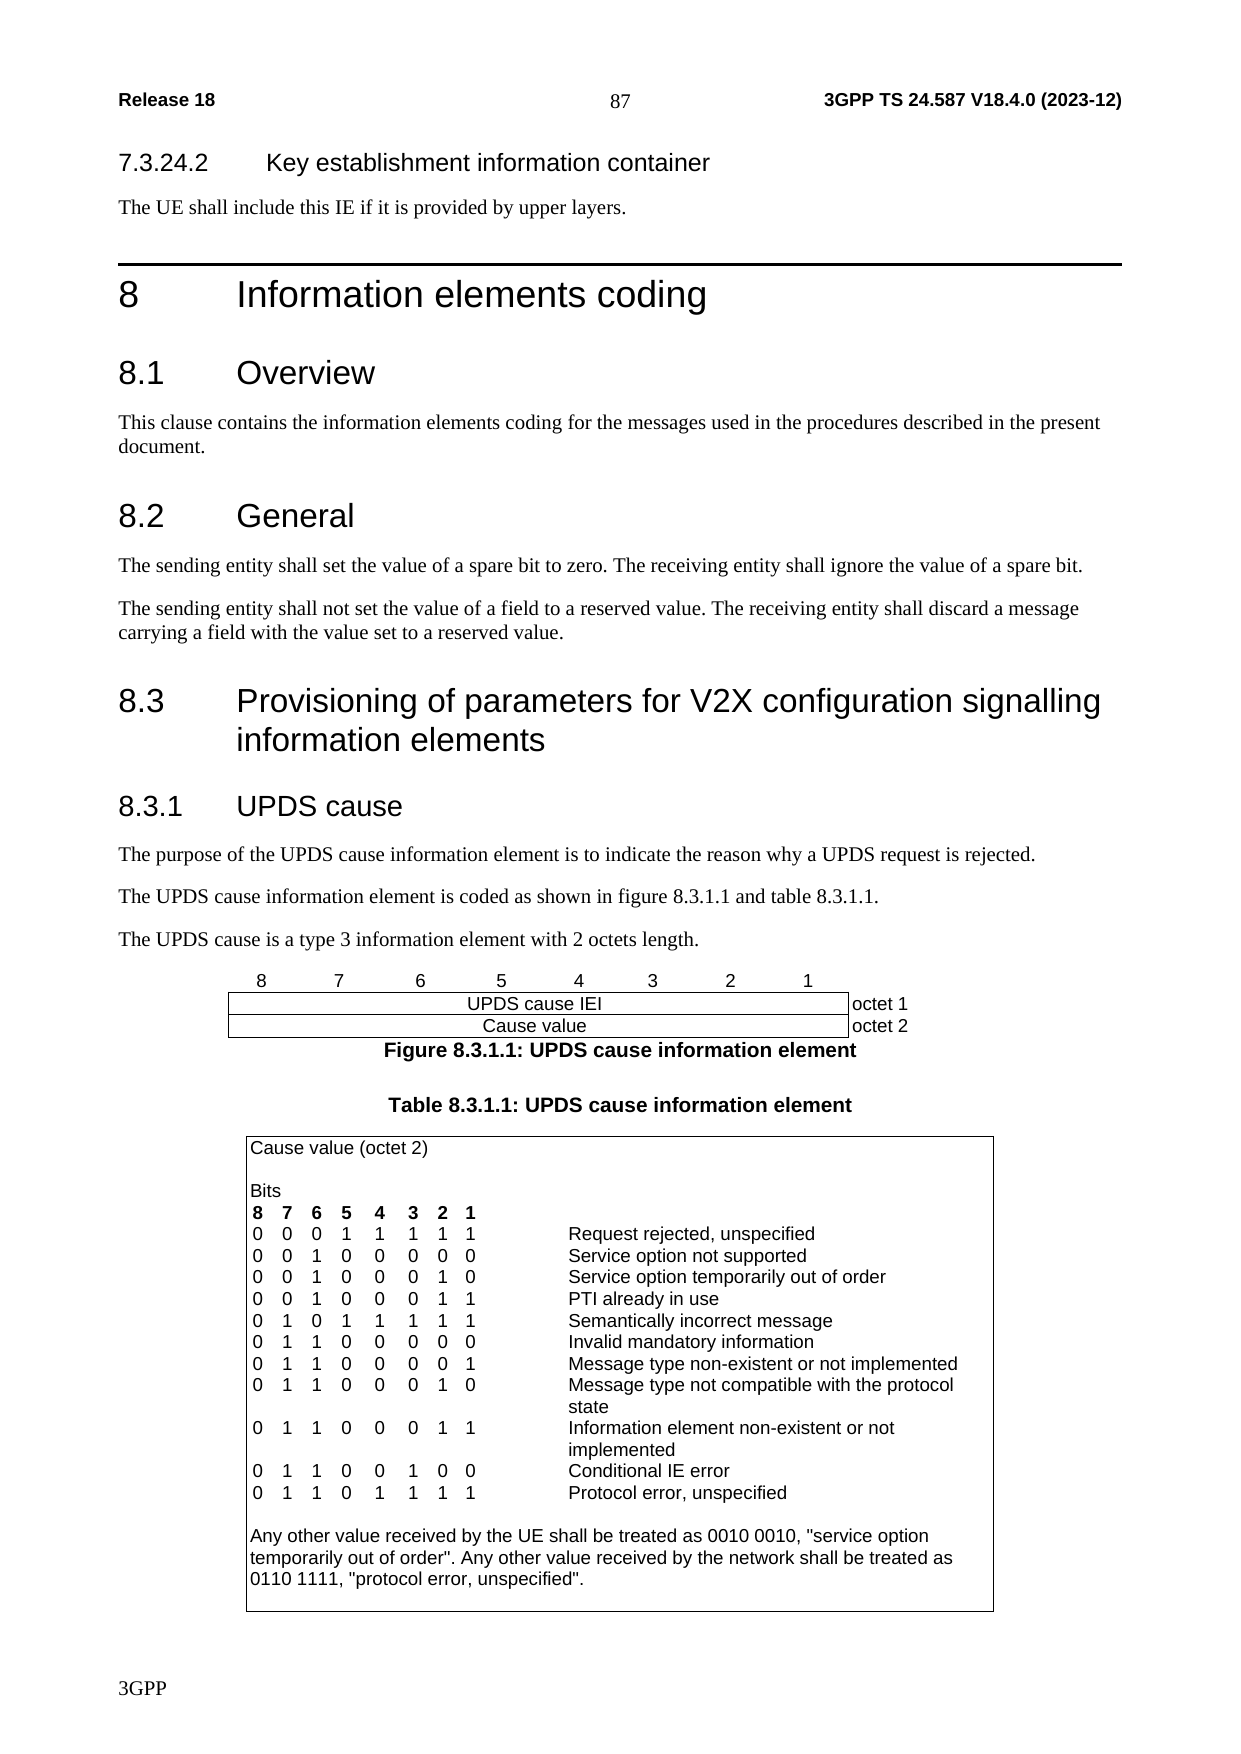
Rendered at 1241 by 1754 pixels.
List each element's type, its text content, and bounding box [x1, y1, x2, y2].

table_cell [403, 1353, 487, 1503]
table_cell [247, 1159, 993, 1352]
subtitle 8.3 Provisioning of parameters for V2X configuration signalling information elements [118, 681, 1122, 758]
text The UPDS cause information element is coded as shown in figure 8.3.1.1 and table 8.3.1.1. [118, 884, 1122, 908]
subtitle 8.3.1 UPDS cause [118, 789, 1122, 823]
subtitle 8.1 Overview [118, 353, 1122, 391]
subtitle 8 Information elements coding [118, 266, 1122, 315]
text The purpose of the UPDS cause information element is to indicate the reason why a UPDS request is rejected. [118, 842, 1122, 866]
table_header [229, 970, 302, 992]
text Table 8.3.1.1: UPDS cause information element [118, 1093, 1122, 1117]
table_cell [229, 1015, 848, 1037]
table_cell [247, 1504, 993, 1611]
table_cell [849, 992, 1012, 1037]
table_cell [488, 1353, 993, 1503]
subtitle 7.3.24.2 Key establishment information container [118, 147, 1122, 176]
text The UE shall include this IE if it is provided by upper layers. [118, 195, 1122, 219]
text This clause contains the information elements coding for the messages used in the procedures described in the present document. [118, 410, 1122, 458]
text The UPDS cause is a type 3 information element with 2 octets length. [118, 927, 1122, 951]
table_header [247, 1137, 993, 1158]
subtitle 8.2 General [118, 496, 1122, 534]
text The sending entity shall set the value of a spare bit to zero. The receiving entity shall ignore the value of a spare bit. [118, 553, 1122, 577]
text Figure 8.3.1.1: UPDS cause information element [118, 1038, 1122, 1062]
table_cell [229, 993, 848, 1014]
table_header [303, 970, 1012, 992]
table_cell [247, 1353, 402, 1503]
text The sending entity shall not set the value of a field to a reserved value. The receiving entity shall discard a message carrying a field with the value set to a reserved value. [118, 596, 1122, 644]
